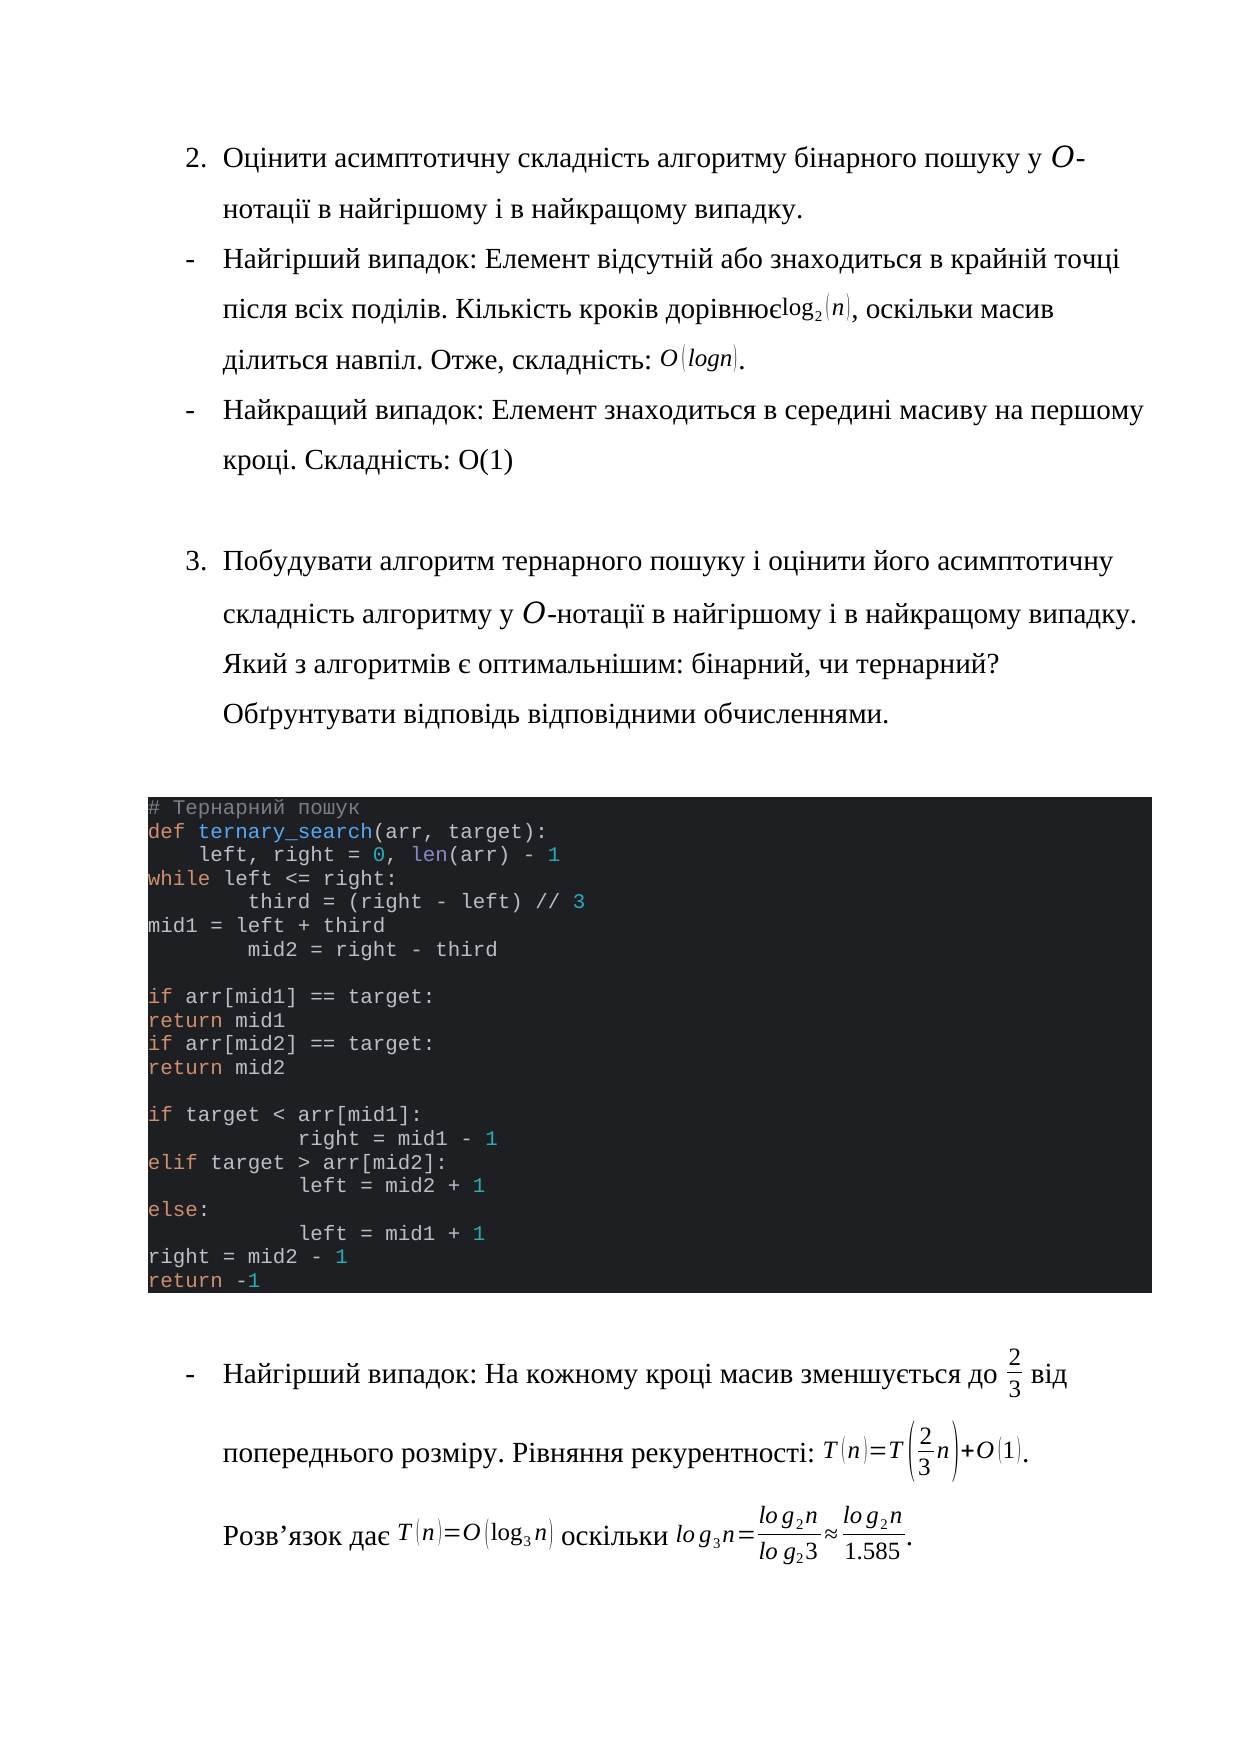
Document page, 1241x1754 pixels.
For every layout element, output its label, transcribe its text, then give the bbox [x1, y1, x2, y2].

list Найкращий випадок: Елемент знаходиться в середині масиву на першому кроці. Складність: O(1) [185, 392, 1152, 476]
text # Тернарний пошук def ternary_search(arr, target): left, right = 0, len(arr) - 1 while left <= right: third = (right - left) // 3 mid1 = left + third mid2 = right - third if arr[mid1] == target: return mid1 if arr[mid2] == target: return mid2 if target < arr[mid1]: right = mid1 - 1 elif target > arr[mid2]: left = mid2 + 1 else: left = mid1 + 1 right = mid2 - 1 return -1 [148, 797, 1152, 1293]
list Найгірший випадок: На кожному кроці масив зменшується до від попереднього розміру. Рівняння рекурентності: . Розв’язок дає оскільки . [185, 1344, 1152, 1568]
list Найгірший випадок: Елемент відсутній або знаходиться в крайній точці після всіх поділів. Кількість кроків дорівнює, оскільки масив ділиться навпіл. Отже, складність: . [185, 241, 1152, 375]
list Оцінити асимптотичну складність алгоритму бінарного пошуку у 𝑂- нотації в найгіршому і в найкращому випадку. [185, 139, 1152, 224]
list Побудувати алгоритм тернарного пошуку і оцінити його асимптотичну складність алгоритму у 𝑂-нотації в найгіршому і в найкращому випадку. Який з алгоритмів є оптимальнішим: бінарний, чи тернарний? Обґрунтувати відповідь відповідними обчисленнями. [185, 543, 1152, 730]
